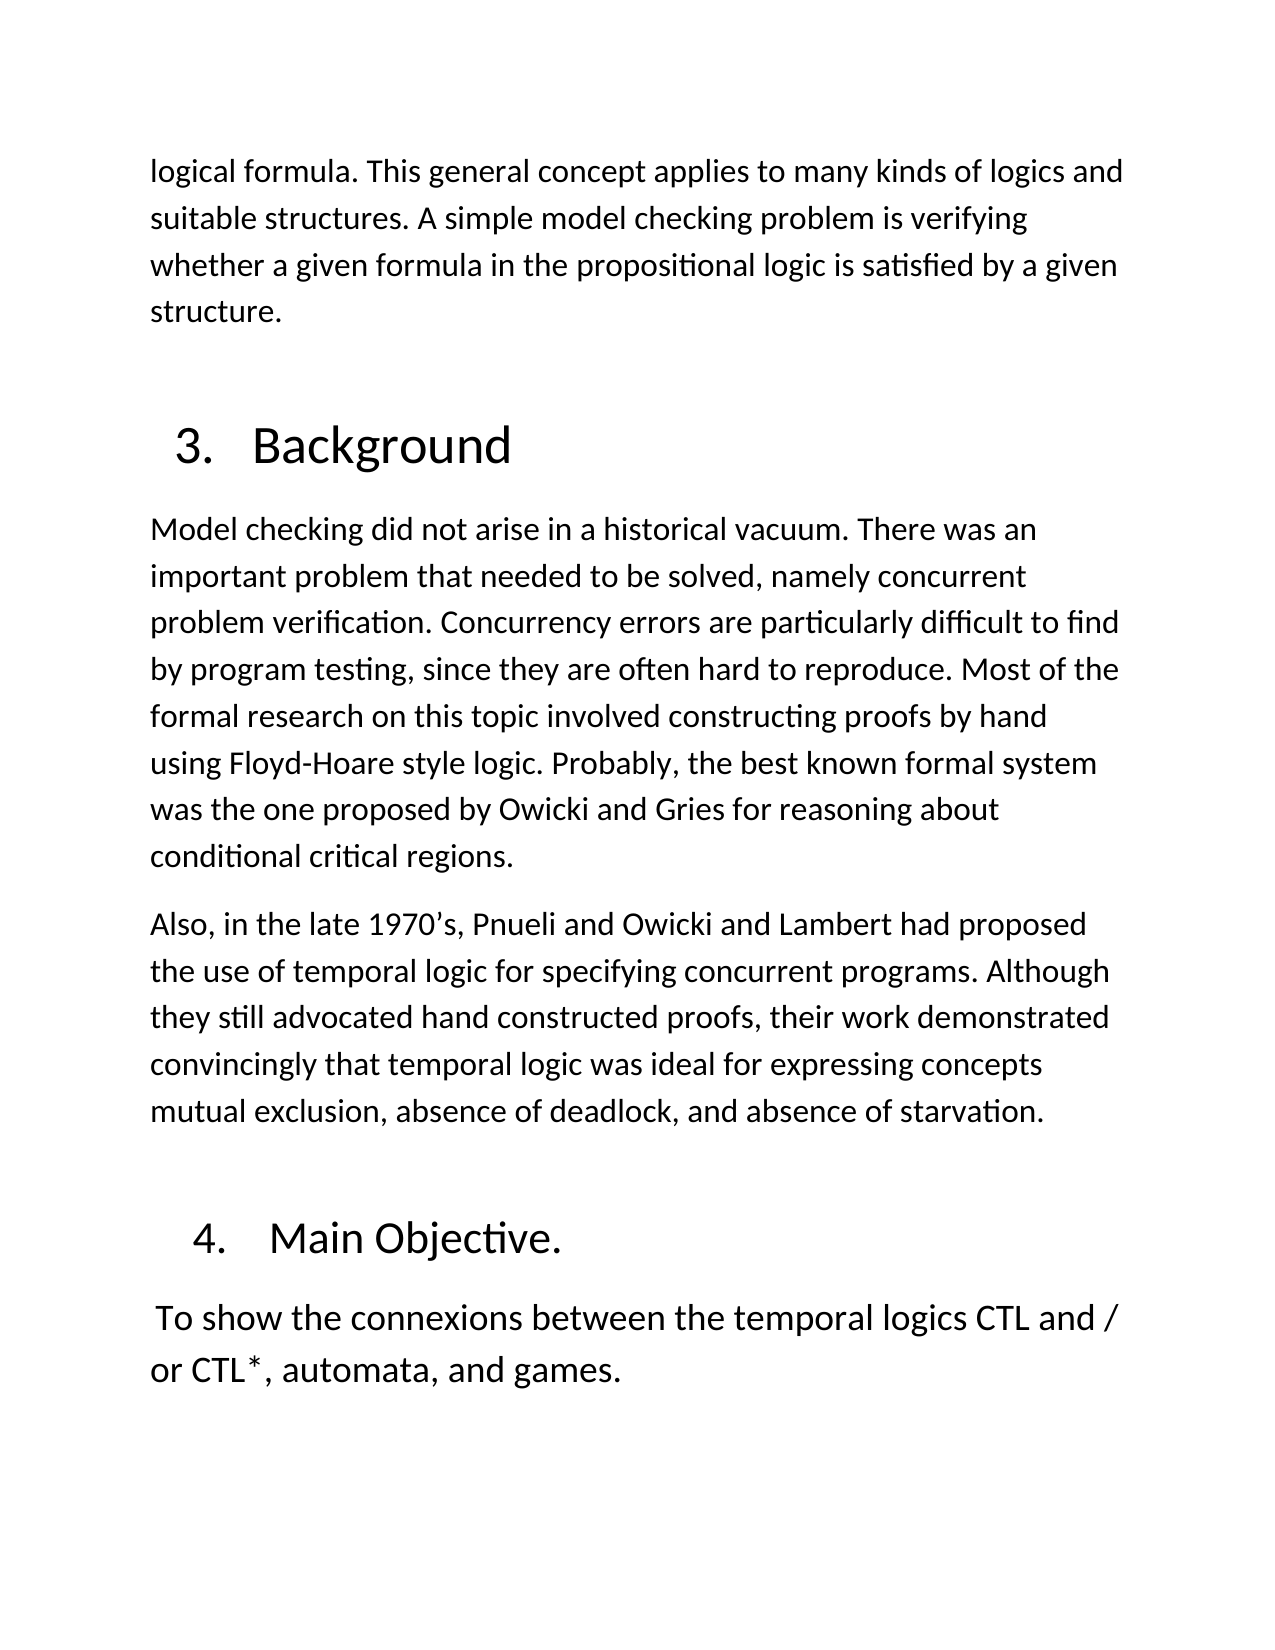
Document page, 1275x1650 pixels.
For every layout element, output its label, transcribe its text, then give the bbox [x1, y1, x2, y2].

text Model checking did not arise in a historical vacuum. There was an important problem that needed to be solved, namely concurrent problem verification. Concurrency errors are particularly difficult to find by program testing, since they are often hard to reproduce. Most of the formal research on this topic involved constructing proofs by hand using Floyd-Hoare style logic. Probably, the best known formal system was the one proposed by Owicki and Gries for reasoning about conditional critical regions. [150, 508, 1125, 876]
text 4. Main Objective. [150, 1208, 1125, 1264]
text 3. Background [150, 411, 1125, 477]
text To show the connexions between the temporal logics CTL and / or CTL*, automata, and games. [150, 1294, 1125, 1392]
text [150, 150, 1125, 331]
text Also, in the late 1970’s, Pnueli and Owicki and Lambert had proposed the use of temporal logic for specifying concurrent programs. Although they still advocated hand constructed proofs, their work demonstrated convincingly that temporal logic was ideal for expressing concepts mutual exclusion, absence of deadlock, and absence of starvation. [150, 903, 1125, 1131]
